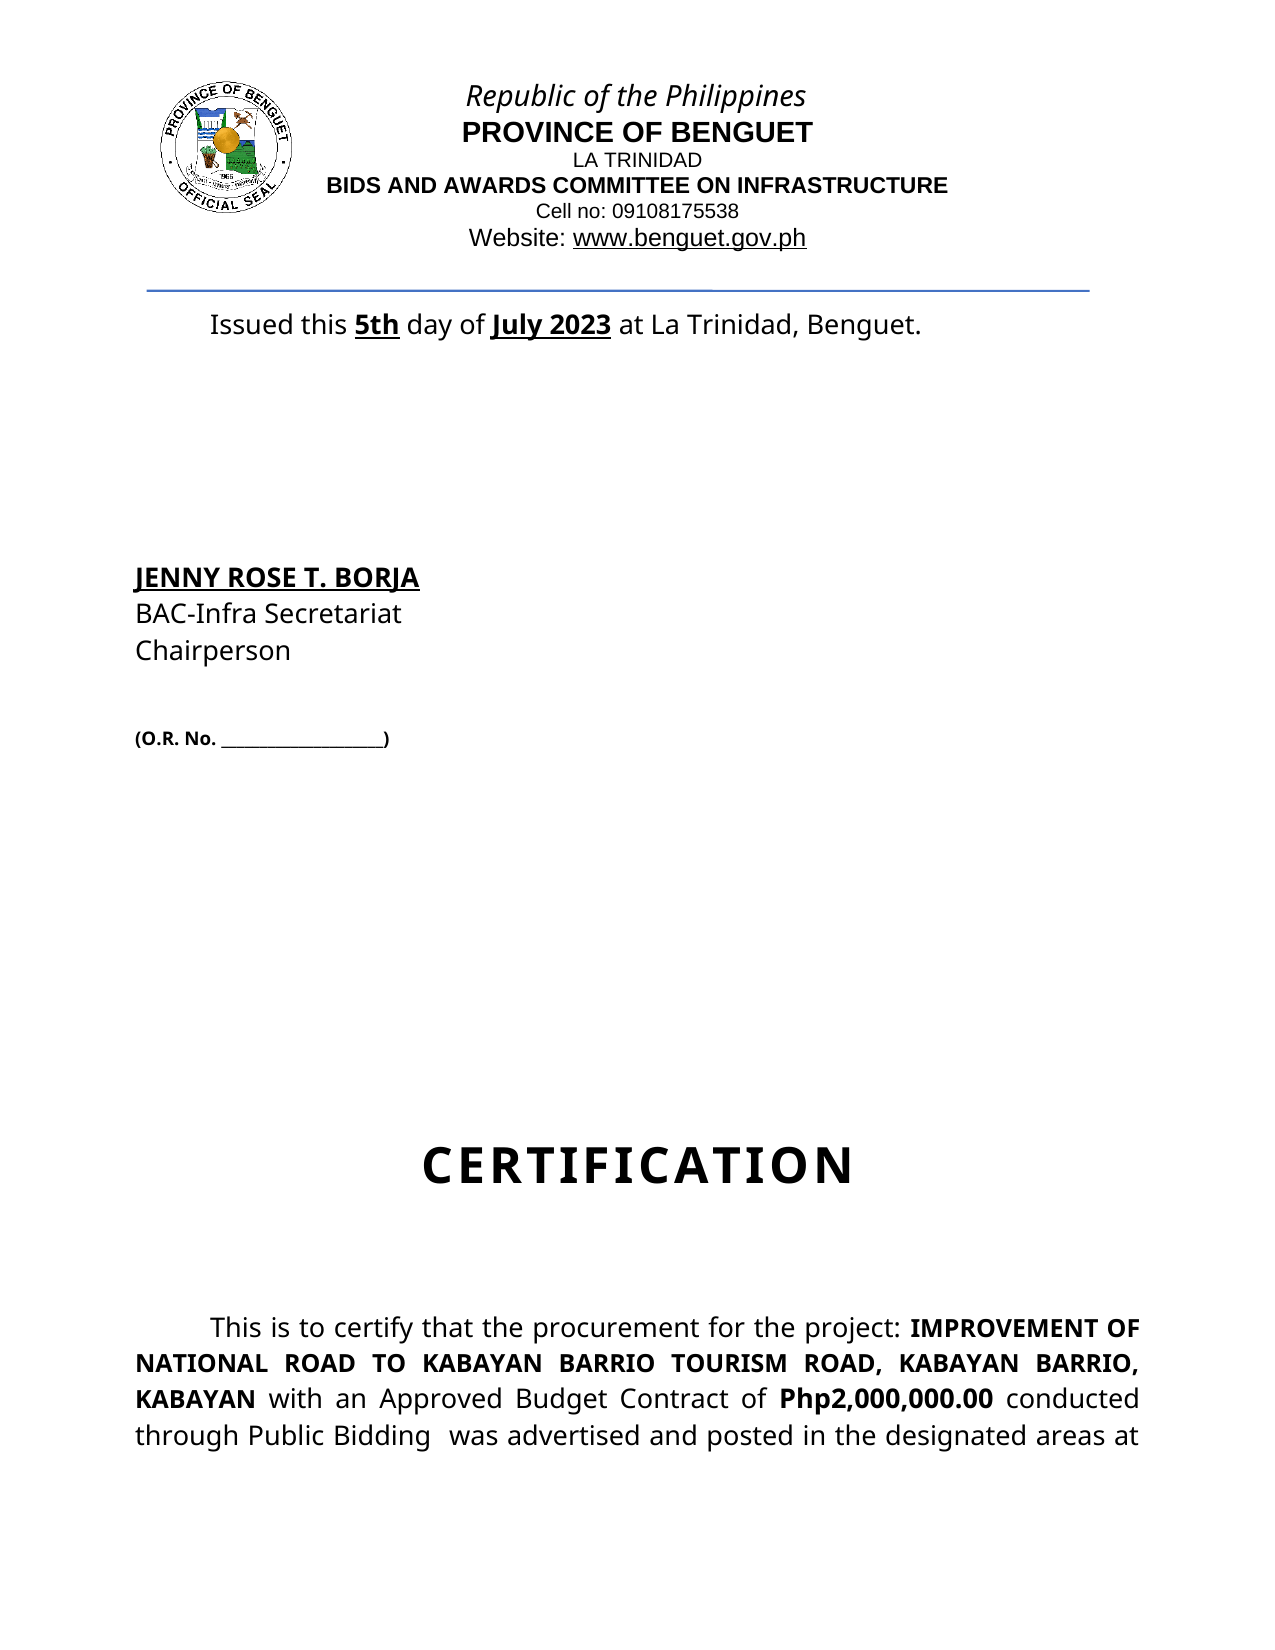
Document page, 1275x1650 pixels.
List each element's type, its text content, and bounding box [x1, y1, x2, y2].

subtitle CERTIFICATION [135, 1130, 1140, 1198]
text (O.R. No. _____________________) [135, 725, 1140, 750]
text Issued this 5th day of July 2023 at La Trinidad, Benguet. [135, 306, 1140, 342]
text BAC-Infra Secretariat [135, 595, 1140, 632]
picture [156, 77, 296, 217]
text JENNY ROSE T. BORJA [135, 558, 1140, 595]
text Chairperson [135, 632, 1140, 669]
